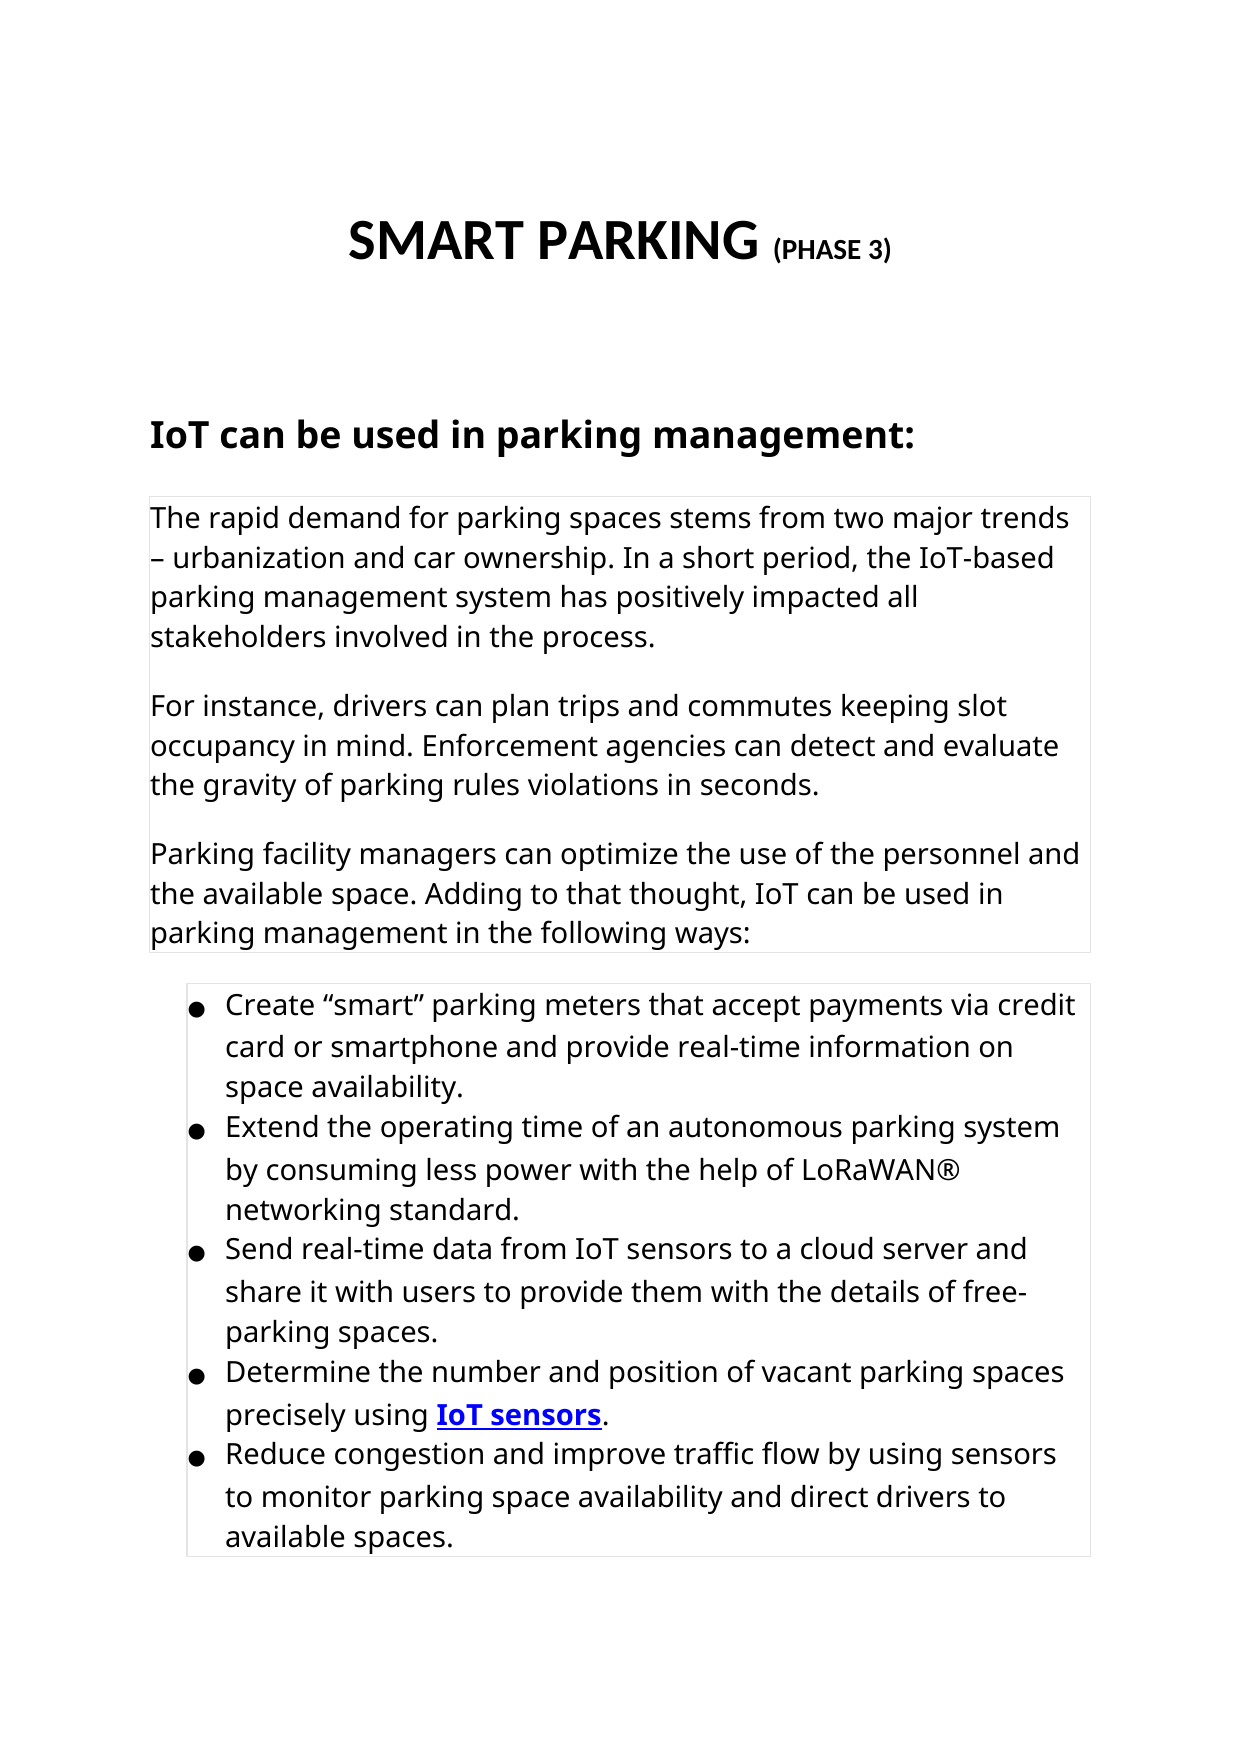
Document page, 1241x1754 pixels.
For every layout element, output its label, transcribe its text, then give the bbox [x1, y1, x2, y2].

text Parking facility managers can optimize the use of the personnel and the available space. Adding to that thought, IoT can be used in parking management in the following ways: [150, 832, 1090, 952]
list Reduce congestion and improve traffic flow by using sensors to monitor parking space availability and direct drivers to available spaces. [188, 1433, 1090, 1556]
list Extend the operating time of an autonomous parking system by consuming less power with the help of LoRaWAN® networking standard. [188, 1105, 1090, 1227]
list Send real-time data from IoT sensors to a cloud server and share it with users to provide them with the details of free-parking spaces. [188, 1227, 1090, 1350]
list Determine the number and position of vacant parking spaces precisely using IoT sensors. [188, 1350, 1090, 1433]
text IoT can be used in parking management: [150, 408, 1090, 459]
text SMART PARKING (PHASE 3) [150, 203, 1090, 274]
text For instance, drivers can plan trips and commutes keeping slot occupancy in mind. Enforcement agencies can detect and evaluate the gravity of parking rules violations in seconds. [150, 684, 1090, 804]
text The rapid demand for parking spaces stems from two major trends – urbanization and car ownership. In a short period, the IoT-based parking management system has positively impacted all stakeholders involved in the process. [150, 497, 1090, 656]
list Create “smart” parking meters that accept payments via credit card or smartphone and provide real-time information on space availability. [188, 984, 1090, 1105]
